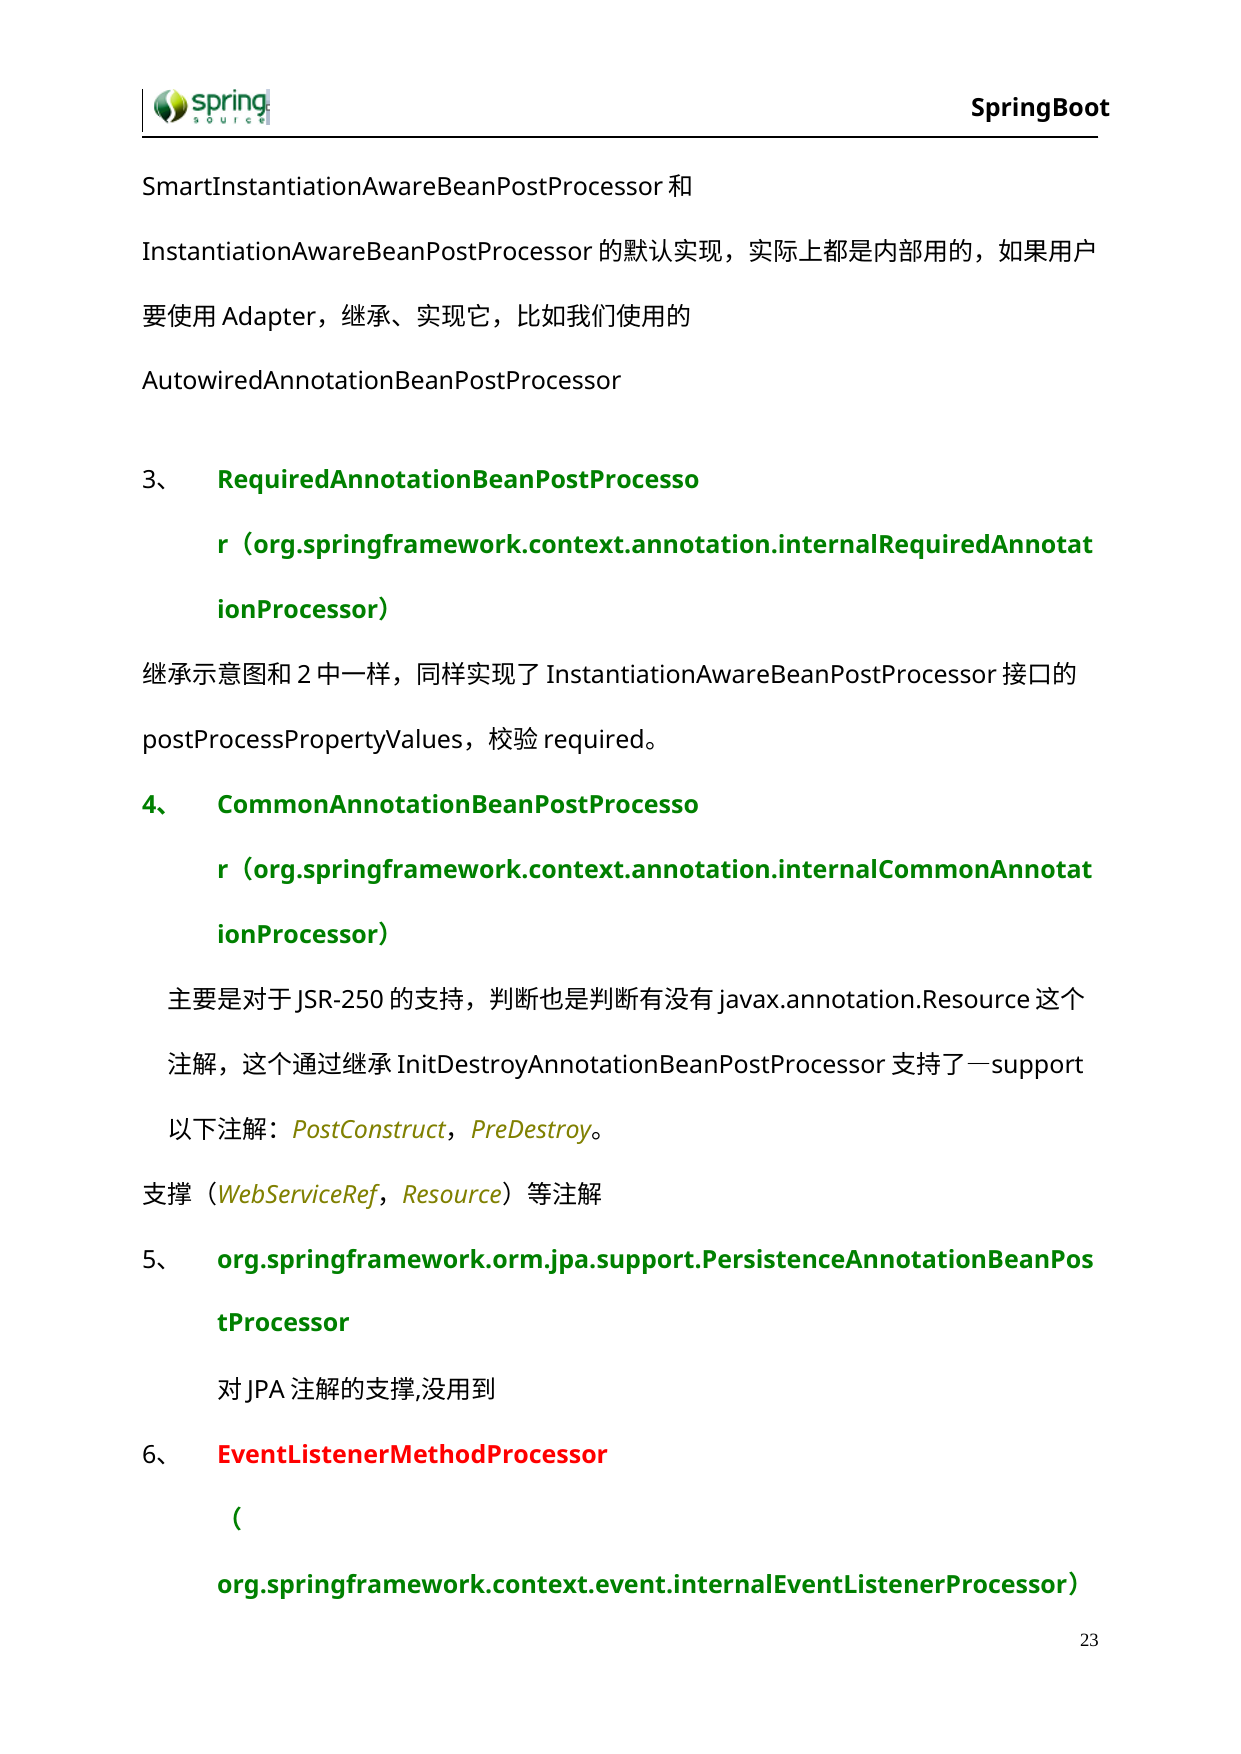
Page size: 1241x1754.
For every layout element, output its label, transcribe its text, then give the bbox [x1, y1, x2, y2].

text 主要是对于JSR-250的支持，判断也是判断有没有javax.annotation.Resource这个注解，这个通过继承InitDestroyAnnotationBeanPostProcessor支持了—support以下注解：PostConstruct，PreDestroy。 [142, 965, 1098, 1160]
text 对JPA注解的支撑,没用到 [217, 1355, 1098, 1420]
list org.springframework.orm.jpa.support.PersistenceAnnotationBeanPostProcessor [142, 1225, 1098, 1355]
list CommonAnnotationBeanPostProcessor（org.springframework.context.annotation.internalCommonAnnotationProcessor） [142, 770, 1098, 965]
text SmartInstantiationAwareBeanPostProcessor和InstantiationAwareBeanPostProcessor的默认实现，实际上都是内部用的，如果用户要使用Adapter，继承、实现它，比如我们使用的AutowiredAnnotationBeanPostProcessor [142, 152, 1098, 412]
list EventListenerMethodProcessor （org.springframework.context.event.internalEventListenerProcessor） [142, 1420, 1098, 1615]
picture [153, 89, 270, 125]
text 支撑（WebServiceRef，Resource）等注解 [142, 1160, 1098, 1225]
list RequiredAnnotationBeanPostProcessor（org.springframework.context.annotation.internalRequiredAnnotationProcessor） [142, 445, 1098, 640]
text 继承示意图和2中一样，同样实现了InstantiationAwareBeanPostProcessor接口的postProcessPropertyValues，校验required。 [142, 640, 1098, 770]
